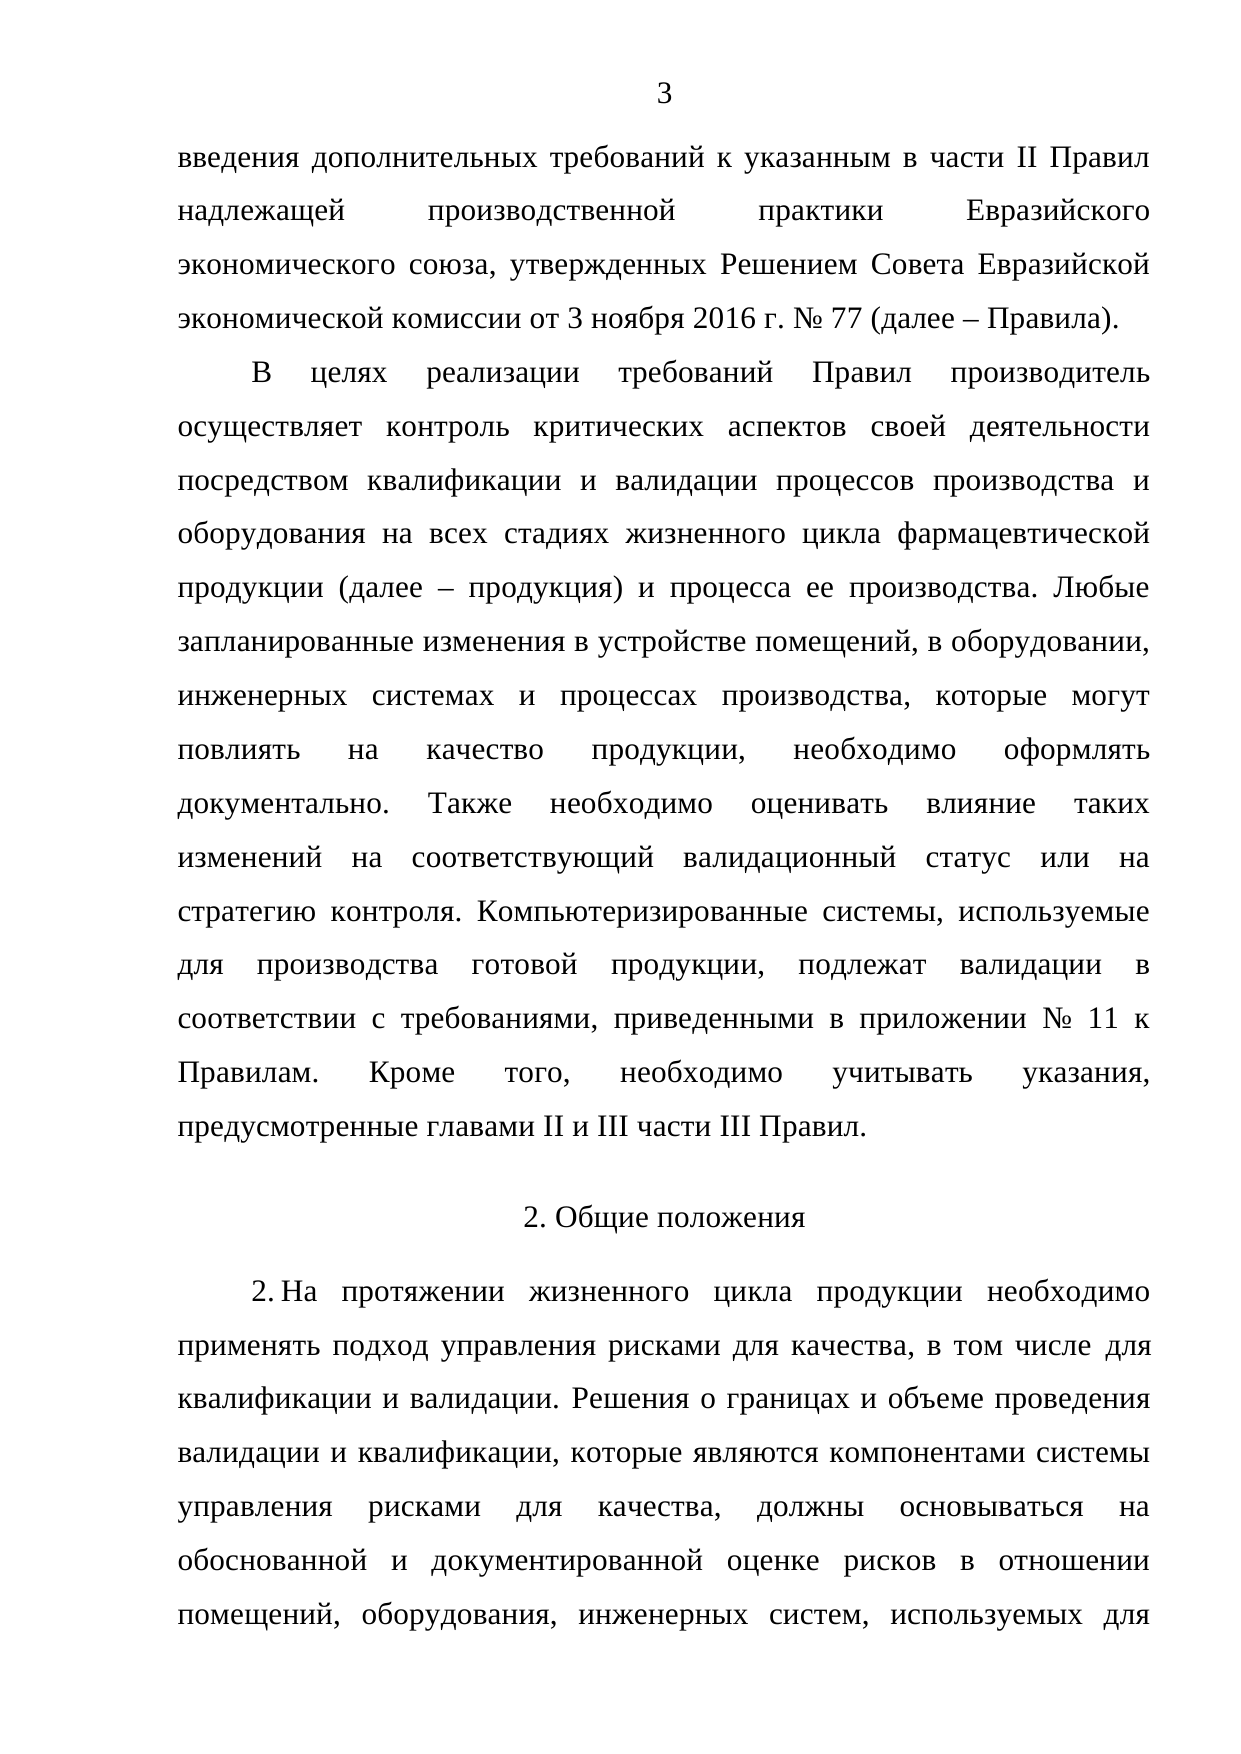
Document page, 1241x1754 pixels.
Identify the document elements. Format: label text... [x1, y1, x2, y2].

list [177, 1272, 1152, 1631]
text 2. Общие положения [177, 1198, 1152, 1234]
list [177, 138, 1152, 335]
text В целях реализации требований Правил производитель осуществляет контроль критических аспектов своей деятельности посредством квалификации и валидации процессов производства и оборудования на всех стадиях жизненного цикла фармацевтической продукции (далее – продукция) и процесса ее производства. Любые запланированные изменения в устройстве помещений, в оборудовании, инженерных системах и процессах производства, которые могут повлиять на качество продукции, необходимо оформлять документально. Также необходимо оценивать влияние таких изменений на соответствующий валидационный статус или на стратегию контроля. Компьютеризированные системы, используемые для производства готовой продукции, подлежат валидации в соответствии с требованиями, приведенными в приложении № 11 к Правилам. Кроме того, необходимо учитывать указания, предусмотренные главами II и III части III Правил. [177, 353, 1152, 1143]
